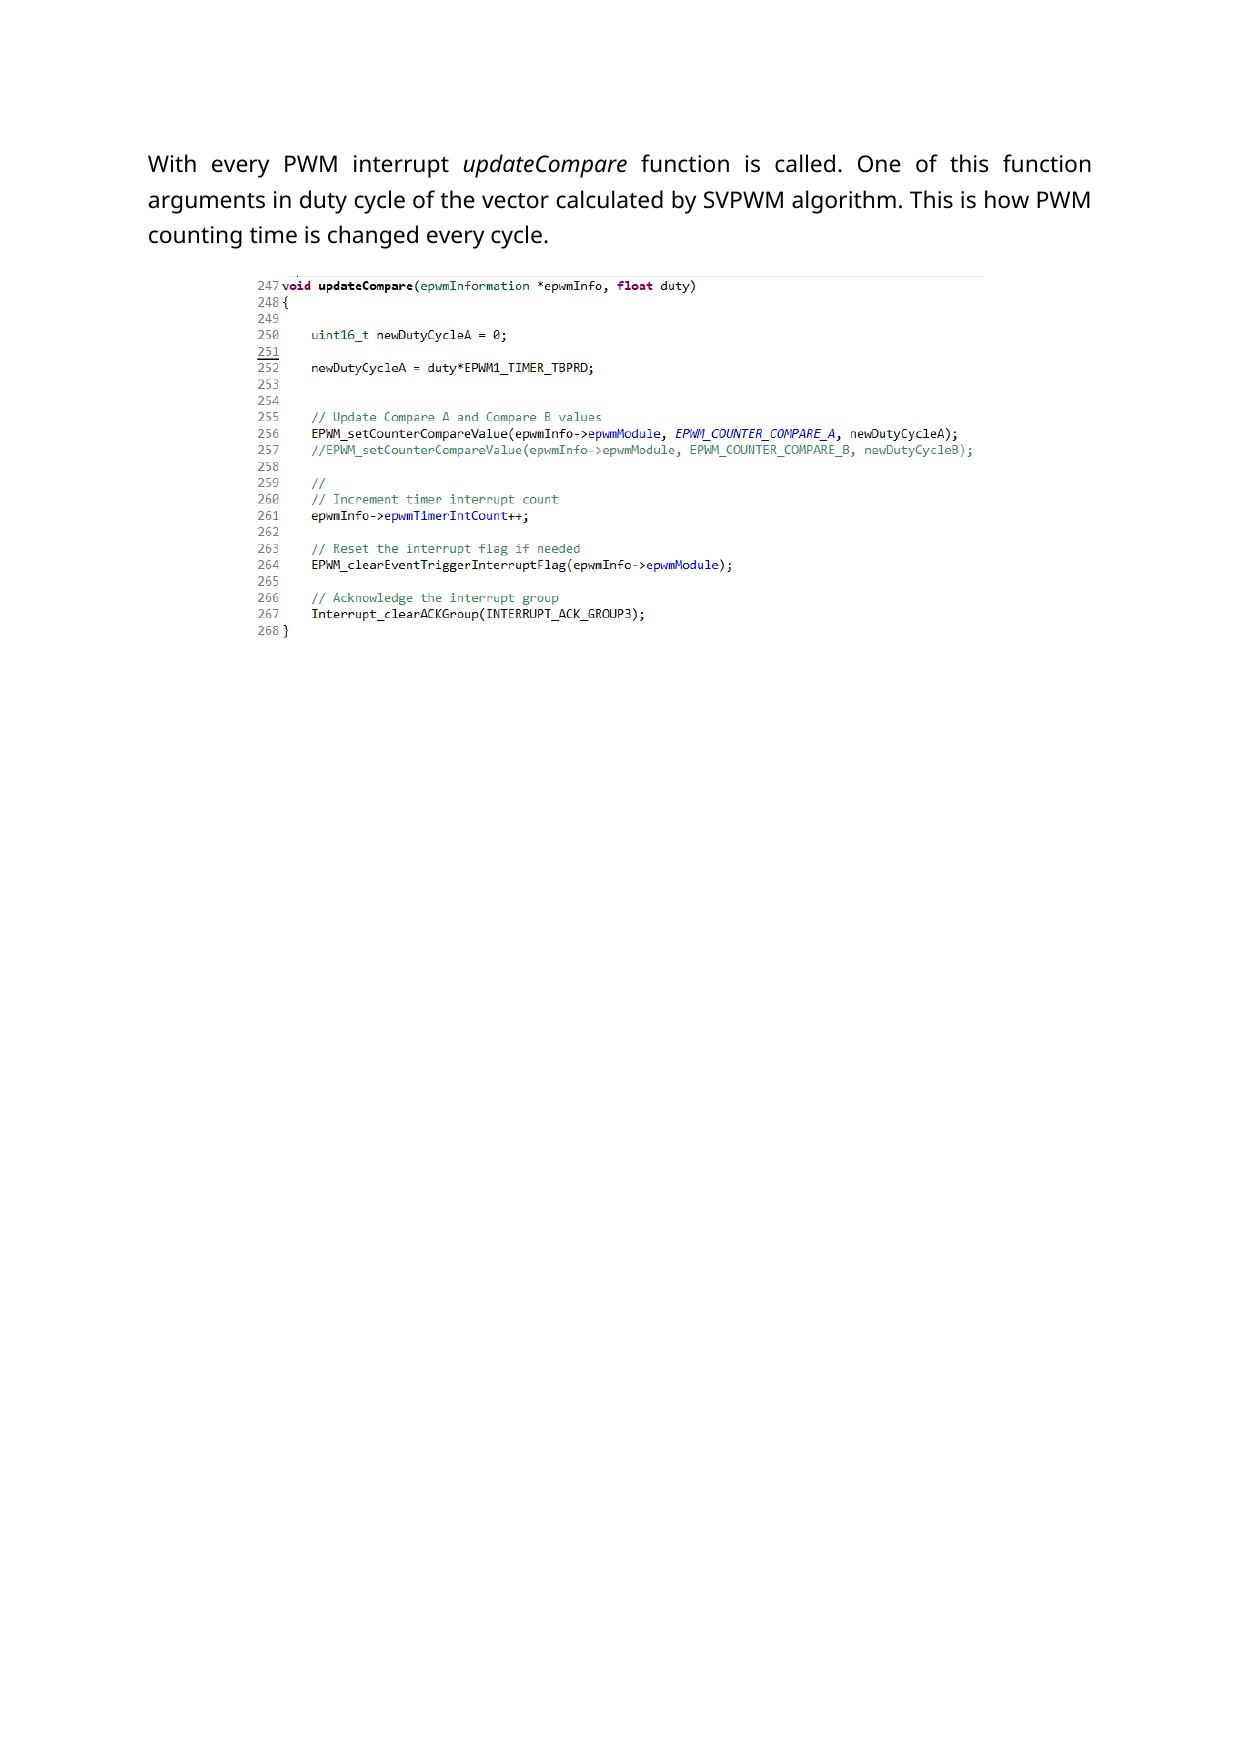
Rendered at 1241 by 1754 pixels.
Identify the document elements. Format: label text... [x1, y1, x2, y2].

text With every PWM interrupt updateCompare function is called. One of this function arguments in duty cycle of the vector calculated by SVPWM algorithm. This is how PWM counting time is changed every cycle. [148, 148, 1093, 251]
picture [257, 276, 983, 638]
